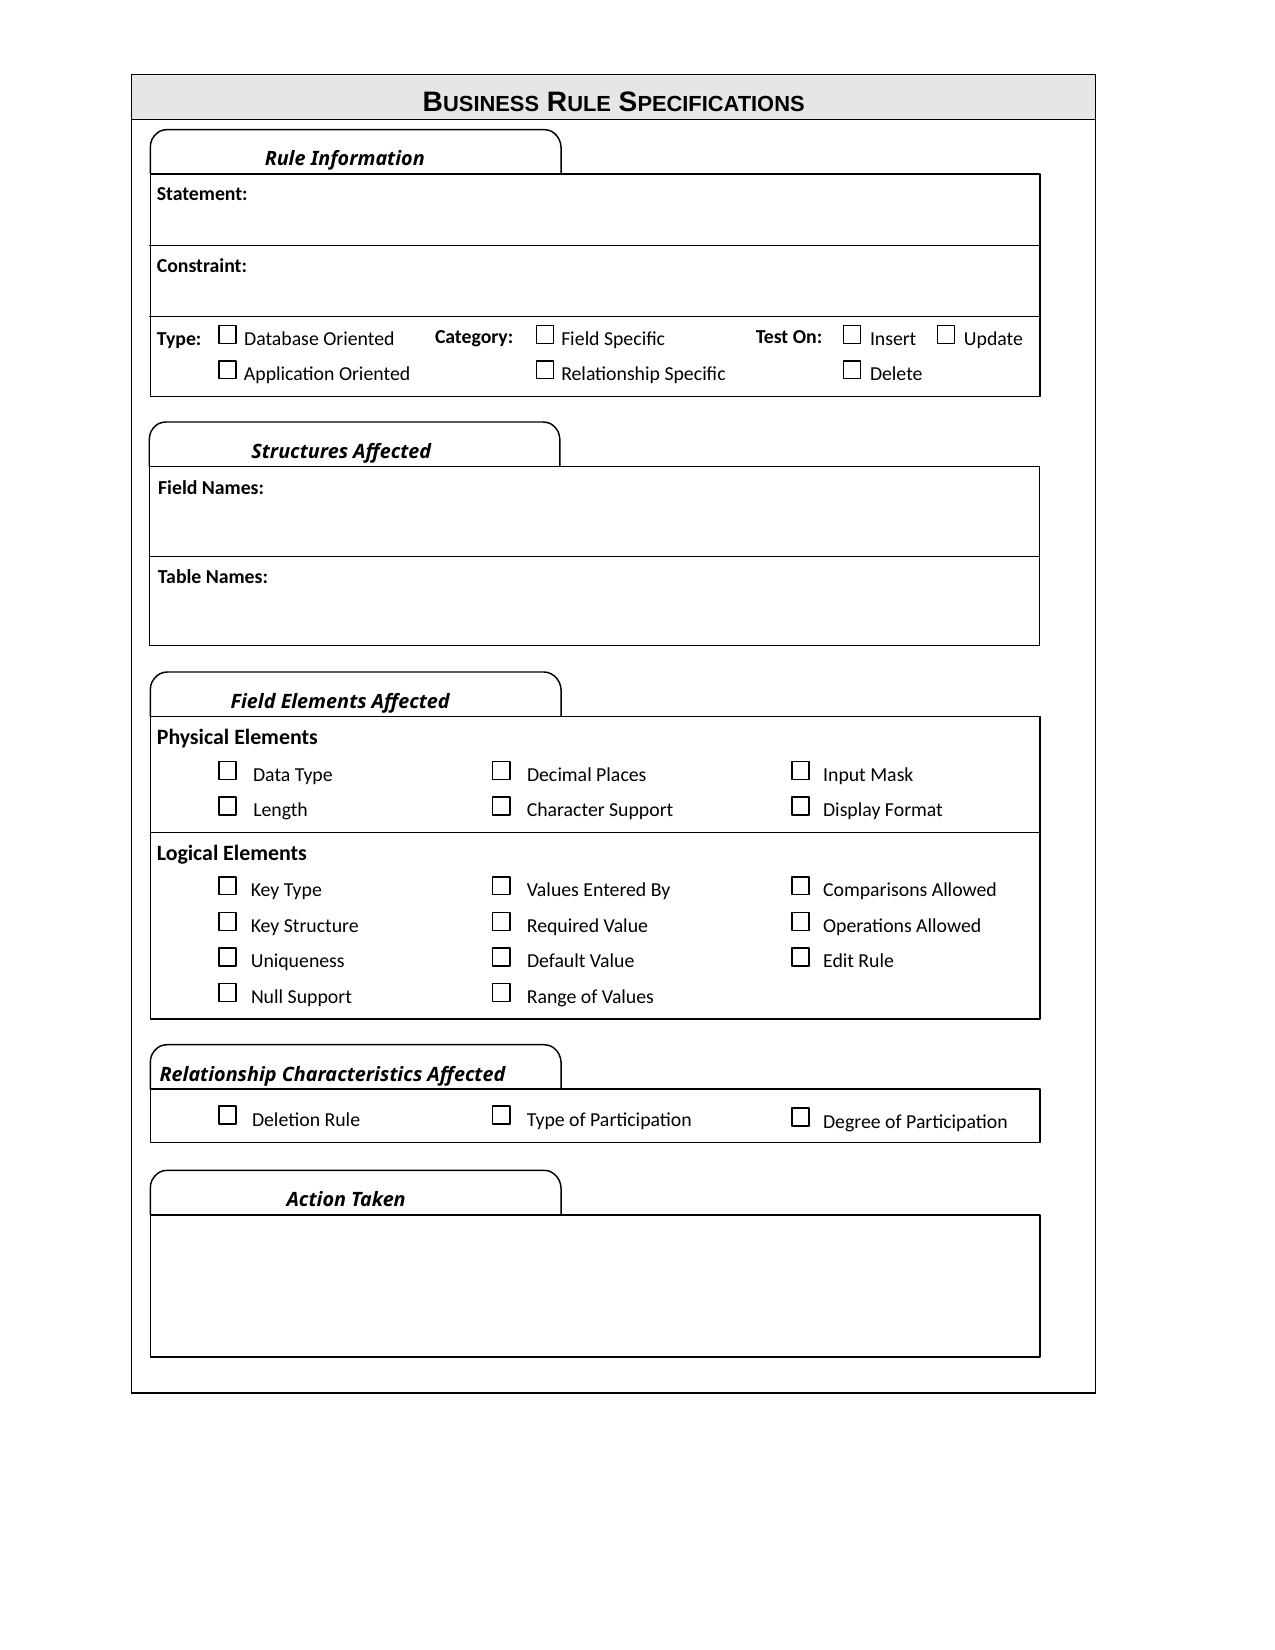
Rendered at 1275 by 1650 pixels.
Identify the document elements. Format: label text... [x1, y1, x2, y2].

table_cell [132, 120, 1095, 1392]
table_header BUSINESS RULE SPECIFICATIONS [132, 75, 1095, 119]
